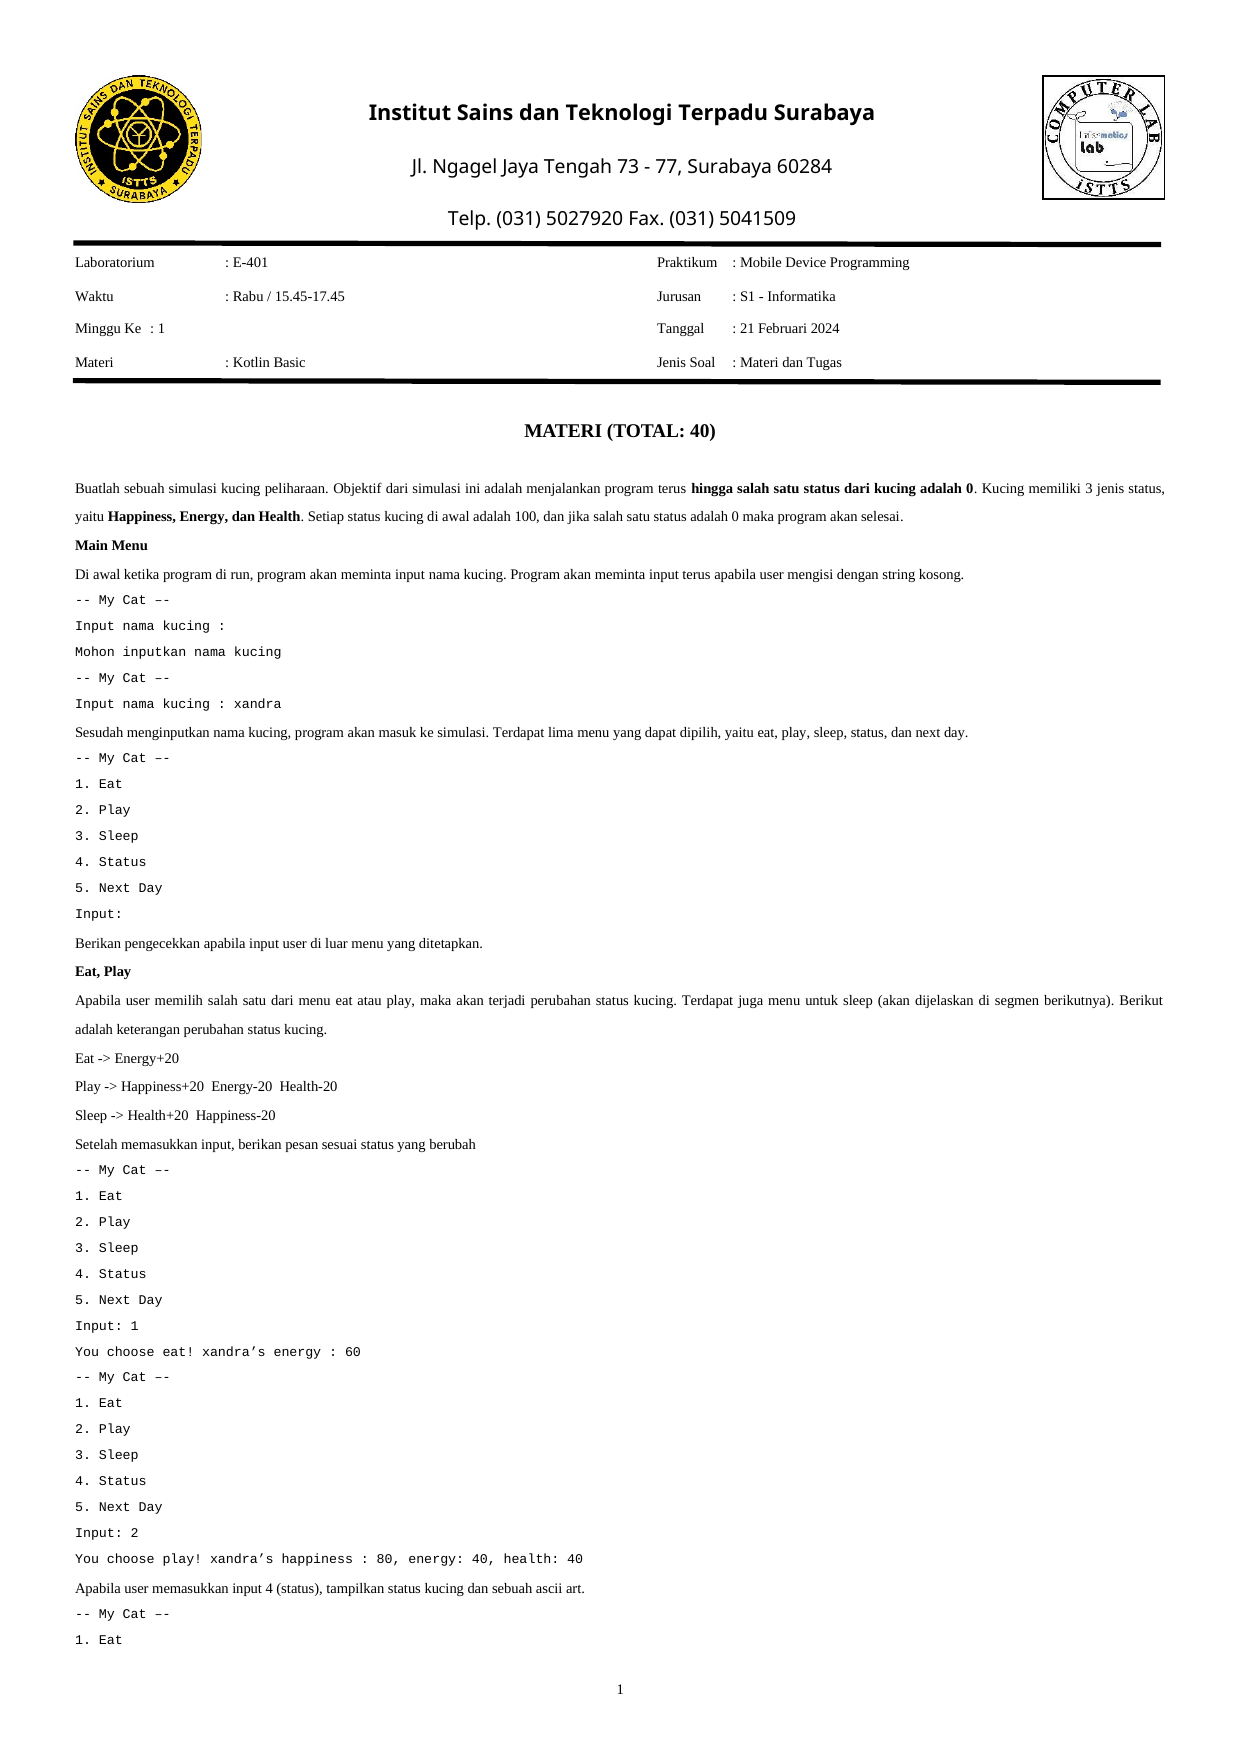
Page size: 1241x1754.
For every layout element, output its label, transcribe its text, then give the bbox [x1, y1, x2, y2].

text 2. Play [75, 1204, 1165, 1230]
text Jurusan : S1 - Informatika [657, 275, 1165, 304]
text Play -> Happiness+20 Energy-20 Health-20 [75, 1066, 1165, 1095]
text 5. Next Day [75, 1282, 1165, 1308]
text You choose play! xandra’s happiness : 80, energy: 40, health: 40 [75, 1541, 1165, 1567]
picture [75, 75, 202, 203]
text -- My Cat –- [75, 1360, 1165, 1386]
text 4. Status [75, 1256, 1165, 1282]
subtitle MATERI (TOTAL: 40) [75, 404, 1165, 442]
text 1. Eat [75, 1178, 1165, 1204]
text 5. Next Day [75, 1489, 1165, 1516]
text Waktu : Rabu / 15.45-17.45 [75, 275, 583, 304]
text Telp. (031) 5027920 Fax. (031) 5041509 [75, 186, 1165, 231]
text -- My Cat –- [75, 741, 1165, 767]
text Sleep -> Health+20 Happiness-20 [75, 1095, 1165, 1124]
text Jenis Soal : Materi dan Tugas [657, 341, 1165, 370]
text -- My Cat –- [75, 1596, 1165, 1622]
text You choose eat! xandra’s energy : 60 [75, 1334, 1165, 1360]
text 3. Sleep [75, 819, 1165, 844]
text 1. Eat [75, 1386, 1165, 1412]
text Eat -> Energy+20 [75, 1037, 1165, 1066]
text Sesudah menginputkan nama kucing, program akan masuk ke simulasi. Terdapat lima menu yang dapat dipilih, yaitu eat, play, sleep, status, dan next day. [75, 712, 1165, 741]
text Apabila user memilih salah satu dari menu eat atau play, maka akan terjadi perubahan status kucing. Terdapat juga menu untuk sleep (akan dijelaskan di segmen berikutnya). Berikut adalah keterangan perubahan status kucing. [75, 980, 1165, 1037]
text 4. Status [75, 1464, 1165, 1489]
text Main Menu [75, 525, 1165, 554]
text Praktikum : Mobile Device Programming [657, 242, 1165, 271]
text Berikan pengecekkan apabila input user di luar menu yang ditetapkan. [75, 922, 1165, 951]
text 1. Eat [75, 767, 1165, 793]
text Jl. Ngagel Jaya Tengah 73 - 77, Surabaya 60284 [202, 134, 1042, 179]
text Input: 1 [75, 1308, 1165, 1334]
text Laboratorium : E-401 [75, 246, 583, 271]
text Di awal ketika program di run, program akan meminta input nama kucing. Program akan meminta input terus apabila user mengisi dengan string kosong. [75, 554, 1165, 582]
text -- My Cat –- [75, 582, 1165, 608]
text Input nama kucing : xandra [75, 686, 1165, 712]
text Tanggal : 21 Februari 2024 [657, 308, 1165, 337]
text Institut Sains dan Teknologi Terpadu Surabaya [202, 75, 1042, 126]
text 4. Status [75, 844, 1165, 871]
text 5. Next Day [75, 871, 1165, 896]
text 3. Sleep [75, 1230, 1165, 1256]
text Setelah memasukkan input, berikan pesan sesuai status yang berubah [75, 1124, 1165, 1152]
text -- My Cat –- [75, 1152, 1165, 1178]
text Apabila user memasukkan input 4 (status), tampilkan status kucing dan sebuah ascii art. [75, 1567, 1165, 1596]
text Input: 2 [75, 1516, 1165, 1541]
text Materi : Kotlin Basic [75, 341, 583, 370]
text Mohon inputkan nama kucing [75, 634, 1165, 660]
text -- My Cat –- [75, 660, 1165, 686]
text Minggu Ke : 1 [75, 308, 583, 337]
text 1. Eat [75, 1622, 1165, 1648]
text Input nama kucing : [75, 608, 1165, 634]
text 2. Play [75, 1412, 1165, 1438]
text Input: [75, 896, 1165, 922]
text Buatlah sebuah simulasi kucing peliharaan. Objektif dari simulasi ini adalah menjalankan program terus hingga salah satu status dari kucing adalah 0. Kucing memiliki 3 jenis status, yaitu Happiness, Energy, dan Health. Setiap status kucing di awal adalah 100, dan jika salah satu status adalah 0 maka program akan selesai. [75, 467, 1165, 525]
text 2. Play [75, 793, 1165, 819]
text Eat, Play [75, 951, 1165, 980]
text 3. Sleep [75, 1438, 1165, 1464]
picture [1044, 77, 1164, 198]
